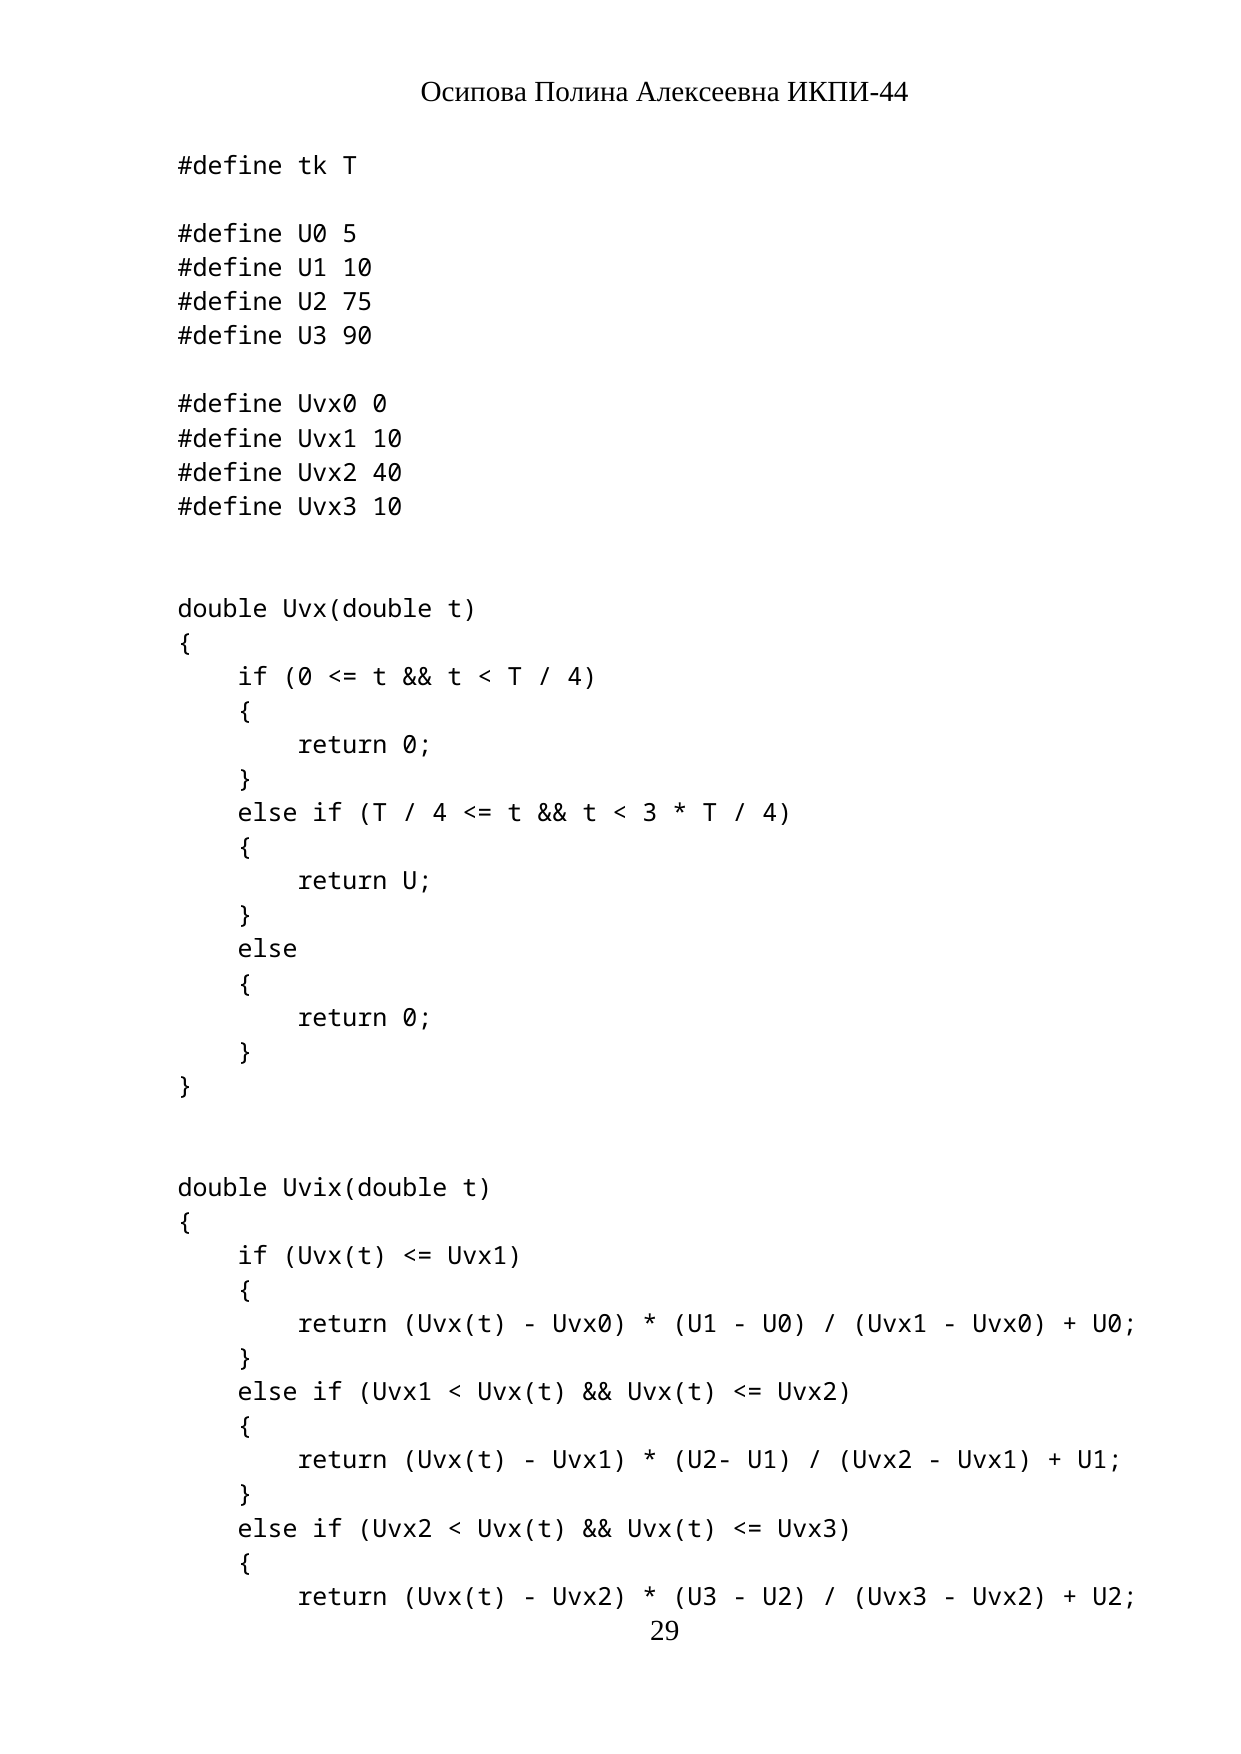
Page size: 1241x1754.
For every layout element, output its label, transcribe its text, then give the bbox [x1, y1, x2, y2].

text } [177, 1340, 1152, 1374]
text #define Uvx1 10 [177, 420, 1152, 454]
text { [177, 1272, 1152, 1306]
text } [177, 1067, 1152, 1101]
text { [177, 1408, 1152, 1442]
text #define U1 10 [177, 250, 1152, 284]
text #define Uvx0 0 [177, 386, 1152, 420]
text { [177, 1544, 1152, 1578]
text return (Uvx(t) - Uvx0) * (U1 - U0) / (Uvx1 - Uvx0) + U0; [177, 1306, 1152, 1340]
text } [177, 1476, 1152, 1510]
text else [177, 931, 1152, 965]
text if (Uvx(t) <= Uvx1) [177, 1238, 1152, 1272]
text { [177, 624, 1152, 659]
text double Uvix(double t) [177, 1169, 1152, 1204]
text { [177, 965, 1152, 999]
text return U; [177, 863, 1152, 897]
text #define Uvx3 10 [177, 488, 1152, 522]
text { [177, 1204, 1152, 1238]
text } [177, 761, 1152, 795]
text } [177, 1033, 1152, 1067]
text #define U0 5 [177, 216, 1152, 250]
text { [177, 693, 1152, 727]
text else if (T / 4 <= t && t < 3 * T / 4) [177, 795, 1152, 829]
text return 0; [177, 727, 1152, 761]
text #define U2 75 [177, 284, 1152, 318]
text return 0; [177, 999, 1152, 1033]
text return (Uvx(t) - Uvx1) * (U2- U1) / (Uvx2 - Uvx1) + U1; [177, 1442, 1152, 1476]
text else if (Uvx1 < Uvx(t) && Uvx(t) <= Uvx2) [177, 1374, 1152, 1408]
text if (0 <= t && t < T / 4) [177, 659, 1152, 693]
text return (Uvx(t) - Uvx2) * (U3 - U2) / (Uvx3 - Uvx2) + U2; [177, 1578, 1152, 1612]
text { [177, 829, 1152, 863]
text } [177, 897, 1152, 931]
text #define Uvx2 40 [177, 454, 1152, 488]
text #define U3 90 [177, 318, 1152, 352]
text #define tk T [177, 148, 1152, 182]
text double Uvx(double t) [177, 591, 1152, 624]
text else if (Uvx2 < Uvx(t) && Uvx(t) <= Uvx3) [177, 1510, 1152, 1544]
